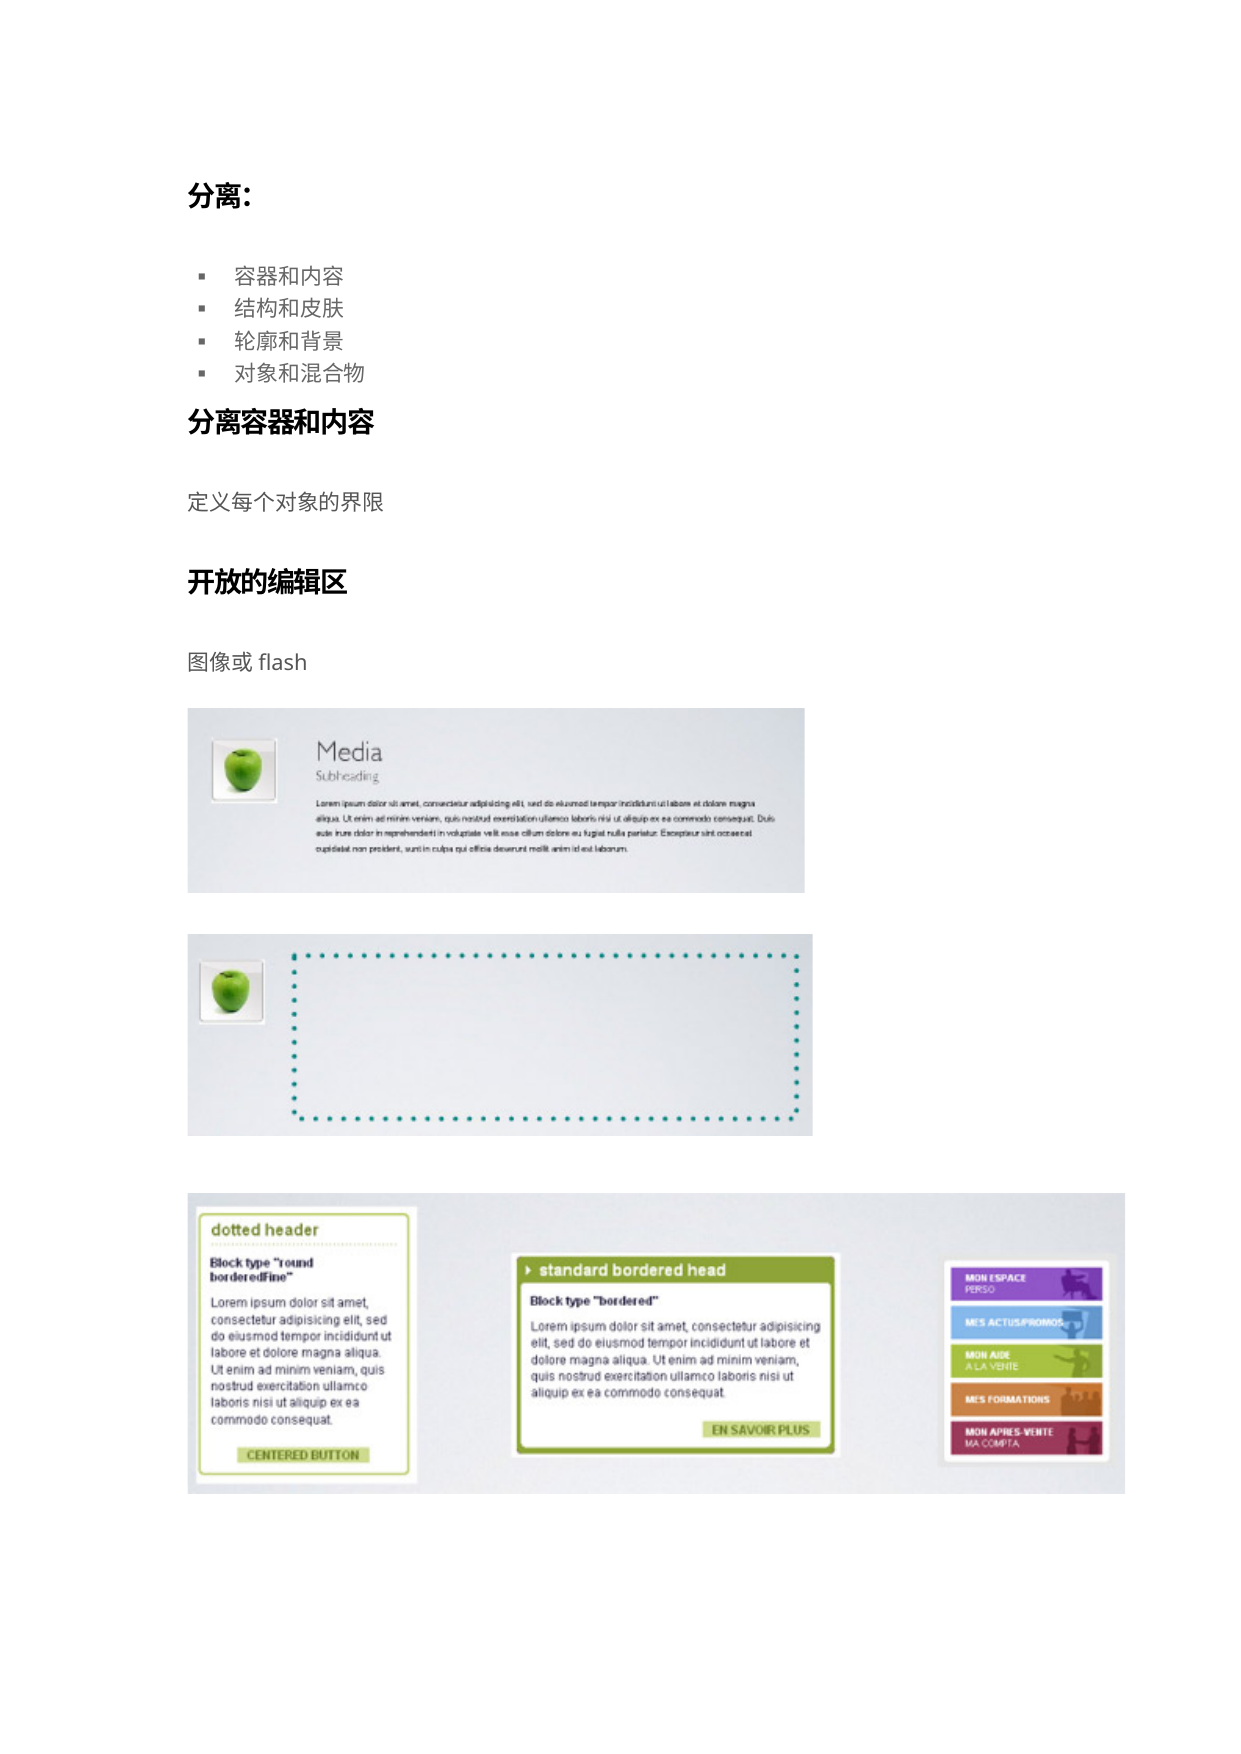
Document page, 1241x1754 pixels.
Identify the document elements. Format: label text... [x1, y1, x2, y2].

list 对象和混合物 [197, 356, 1053, 388]
text 开放的编辑区 [187, 548, 1053, 613]
list 轮廓和背景 [197, 323, 1053, 356]
picture [187, 1193, 1125, 1494]
text 图像或 flash [187, 644, 1053, 677]
picture [187, 708, 805, 893]
list 容器和内容 [197, 258, 1053, 291]
text 定义每个对象的界限 [187, 484, 1053, 517]
text 分离容器和内容 [187, 388, 1053, 453]
picture [187, 934, 813, 1136]
text 分离： [187, 162, 1053, 227]
list 结构和皮肤 [197, 291, 1053, 323]
